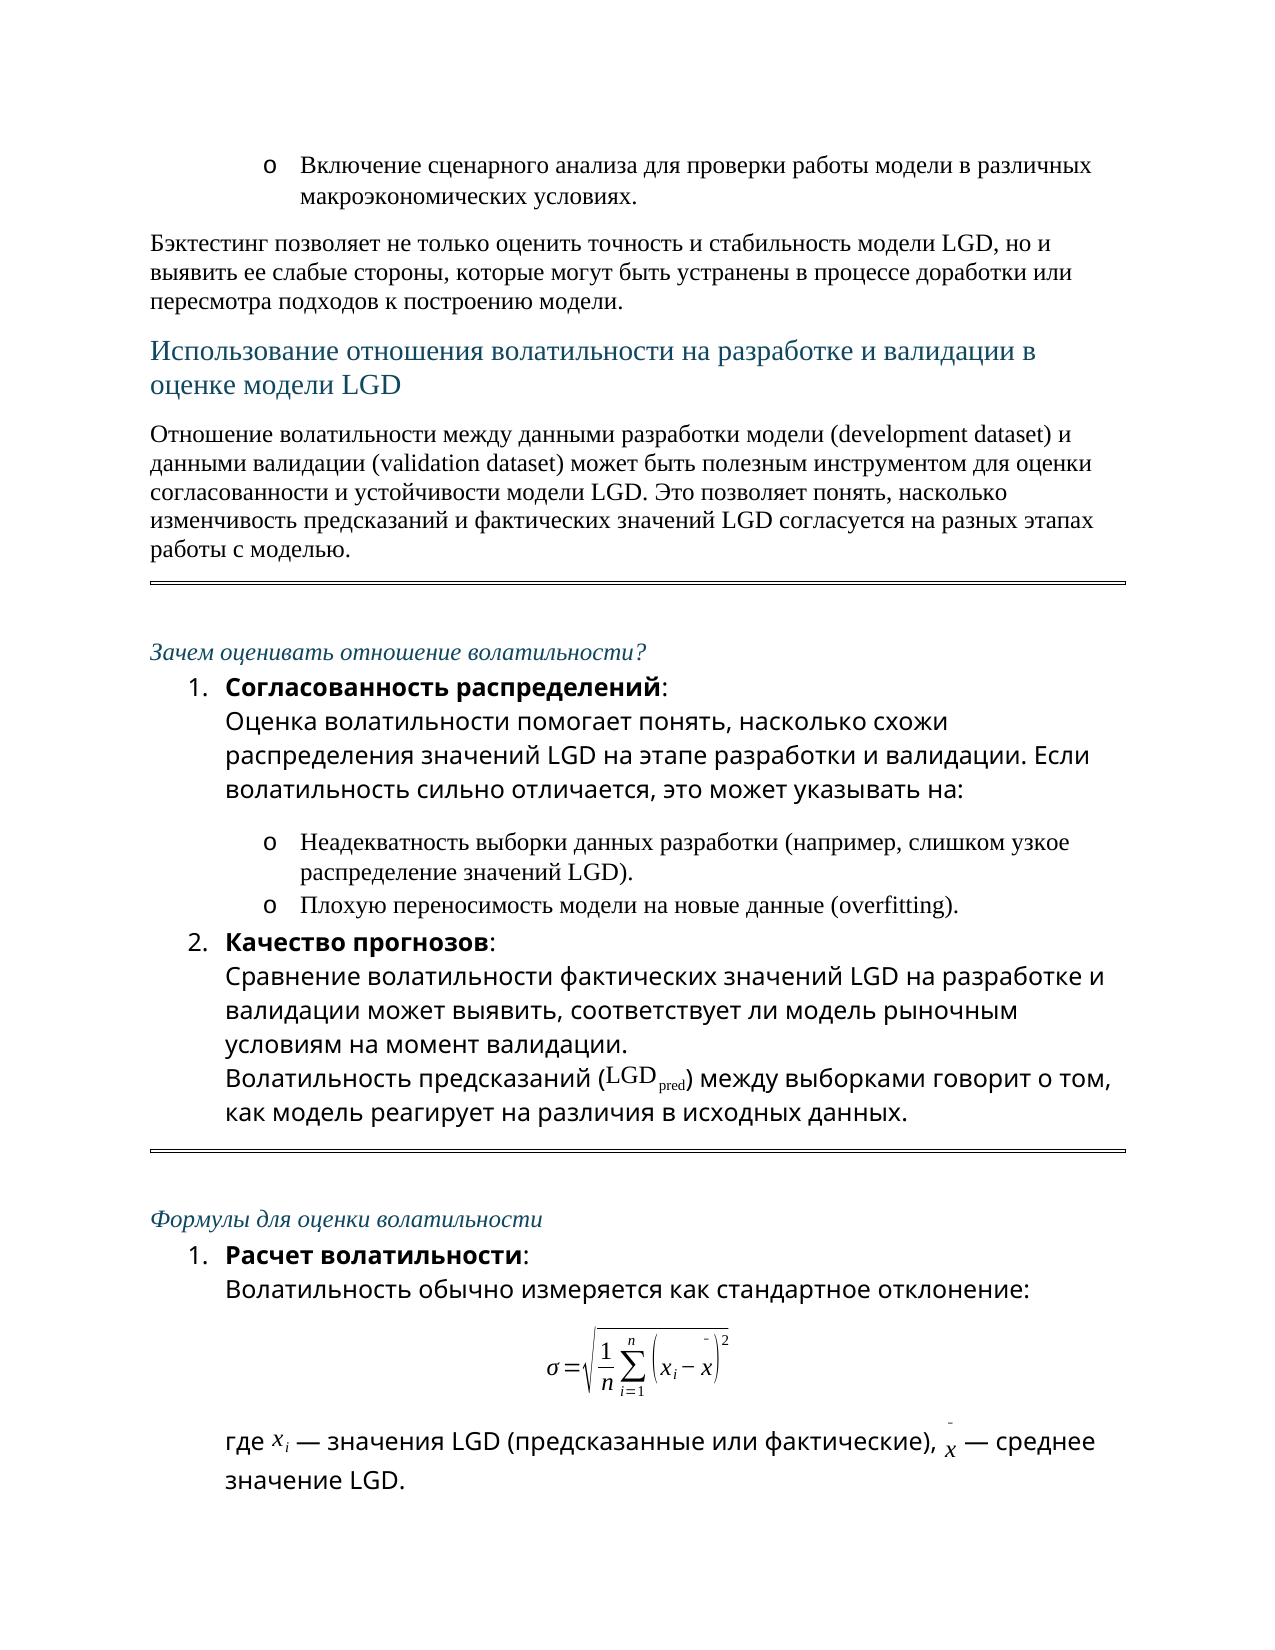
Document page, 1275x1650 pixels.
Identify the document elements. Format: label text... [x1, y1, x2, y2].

text Бэктестинг позволяет не только оценить точность и стабильность модели LGD, но и выявить ее слабые стороны, которые могут быть устранены в процессе доработки или пересмотра подходов к построению модели. [150, 228, 1125, 314]
list где — значения LGD (предсказанные или фактические), — среднее значение LGD. [187, 1418, 1125, 1496]
subtitle Использование отношения волатильности на разработке и валидации в оценке модели LGD [150, 333, 1125, 400]
list Расчет волатильности: Волатильность обычно измеряется как стандартное отклонение: [187, 1237, 1125, 1306]
subtitle Формулы для оценки волатильности [150, 1204, 1125, 1233]
list Качество прогнозов: Сравнение волатильности фактических значений LGD на разработке и валидации может выявить, соответствует ли модель рыночным условиям на момент валидации. Волатильность предсказаний () между выборками говорит о том, как модель реагирует на различия в исходных данных. [187, 924, 1125, 1129]
list Согласованность распределений: Оценка волатильности помогает понять, насколько схожи распределения значений LGD на этапе разработки и валидации. Если волатильность сильно отличается, это может указывать на: [187, 669, 1125, 806]
list Плохую переносимость модели на новые данные (overfitting). [262, 890, 1125, 921]
subtitle Зачем оценивать отношение волатильности? [150, 637, 1125, 665]
list Включение сценарного анализа для проверки работы модели в различных макроэкономических условиях. [262, 150, 1125, 209]
text Отношение волатильности между данными разработки модели (development dataset) и данными валидации (validation dataset) может быть полезным инструментом для оценки согласованности и устойчивости модели LGD. Это позволяет понять, насколько изменчивость предсказаний и фактических значений LGD согласуется на разных этапах работы с моделью. [150, 419, 1125, 563]
list Неадекватность выборки данных разработки (например, слишком узкое распределение значений LGD). [262, 827, 1125, 886]
